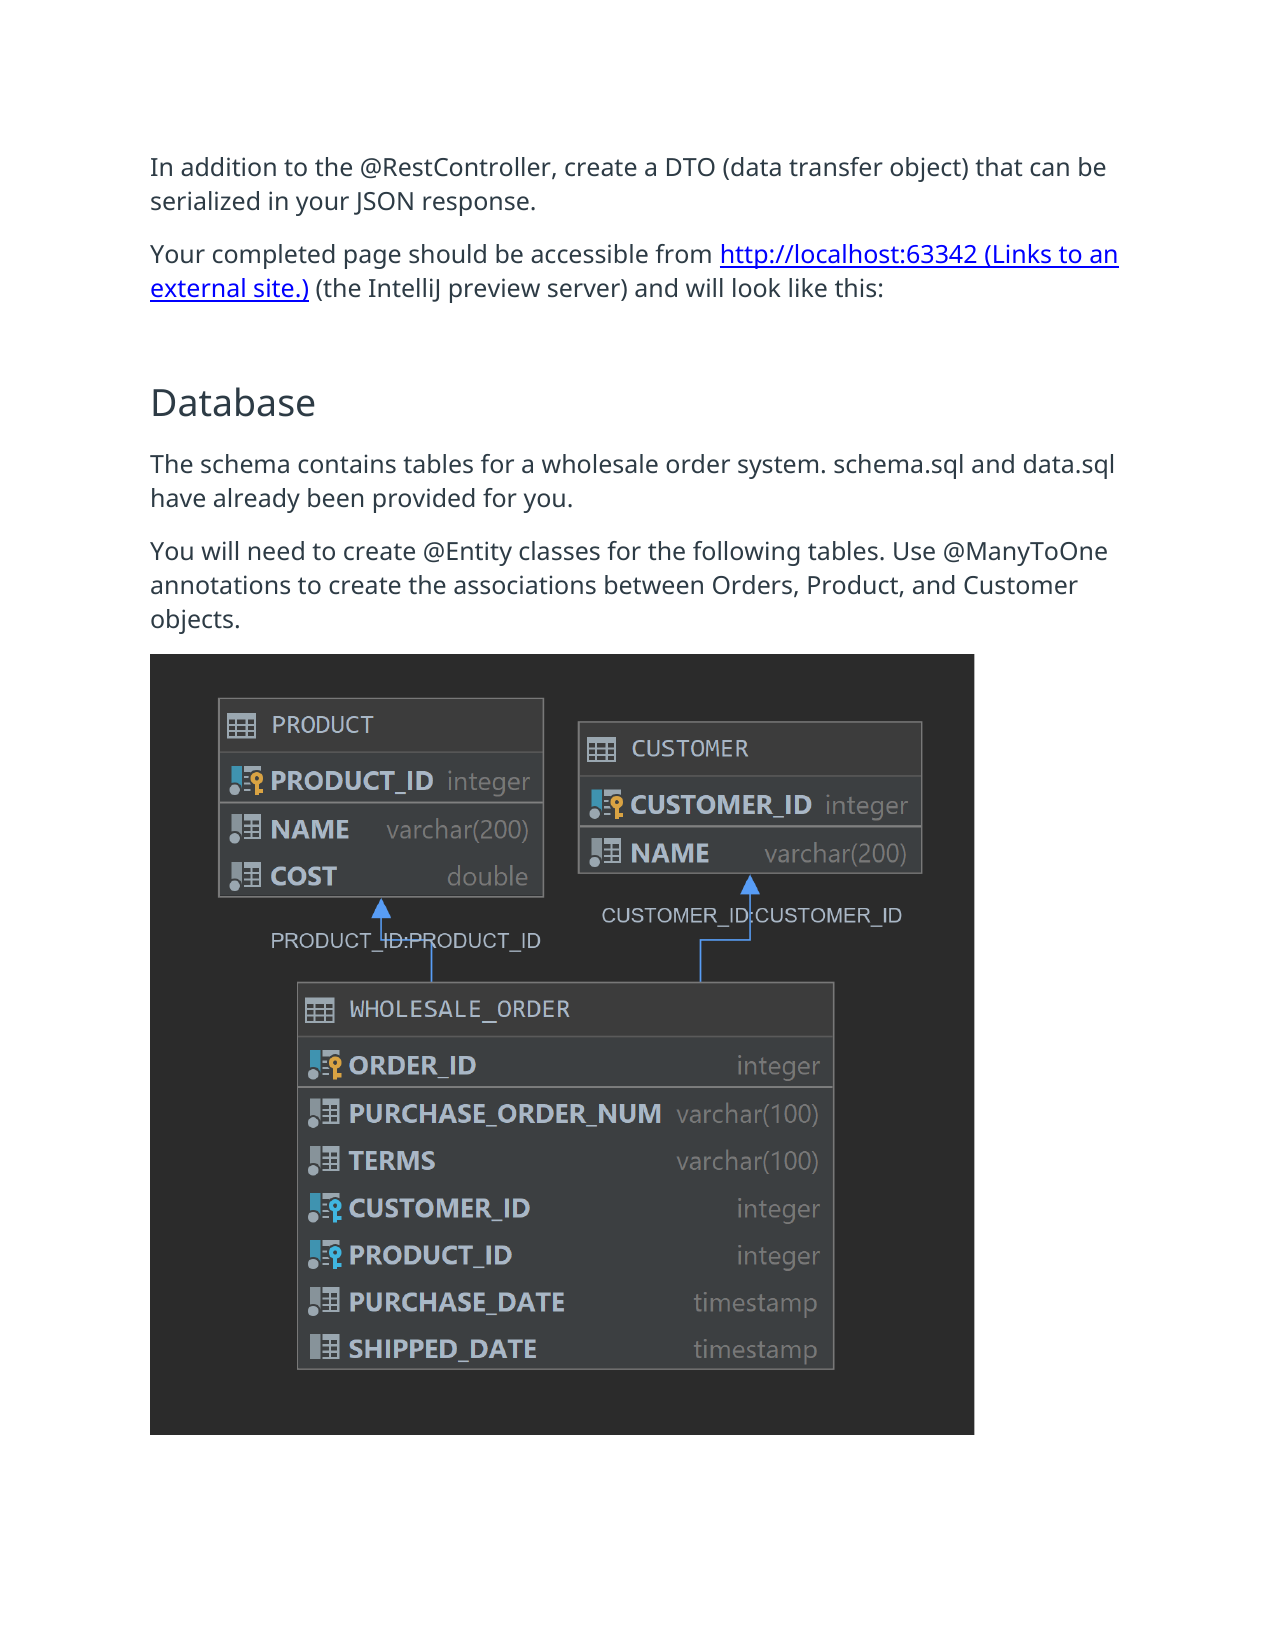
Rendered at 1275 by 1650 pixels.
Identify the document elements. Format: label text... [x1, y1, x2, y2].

picture [150, 654, 975, 1435]
text The schema contains tables for a wholesale order system. schema.sql and data.sql have already been provided for you. [150, 446, 1125, 514]
text You will need to create @Entity classes for the following tables. Use @ManyToOne annotations to create the associations between Orders, Product, and Customer objects. [150, 533, 1125, 635]
text In addition to the @RestController, create a DTO (data transfer object) that can be serialized in your JSON response. [150, 150, 1125, 218]
text Database [150, 377, 1125, 428]
text Your completed page should be accessible from http://localhost:63342 (Links to an external site.) (the IntelliJ preview server) and will look like this: [150, 237, 1125, 305]
